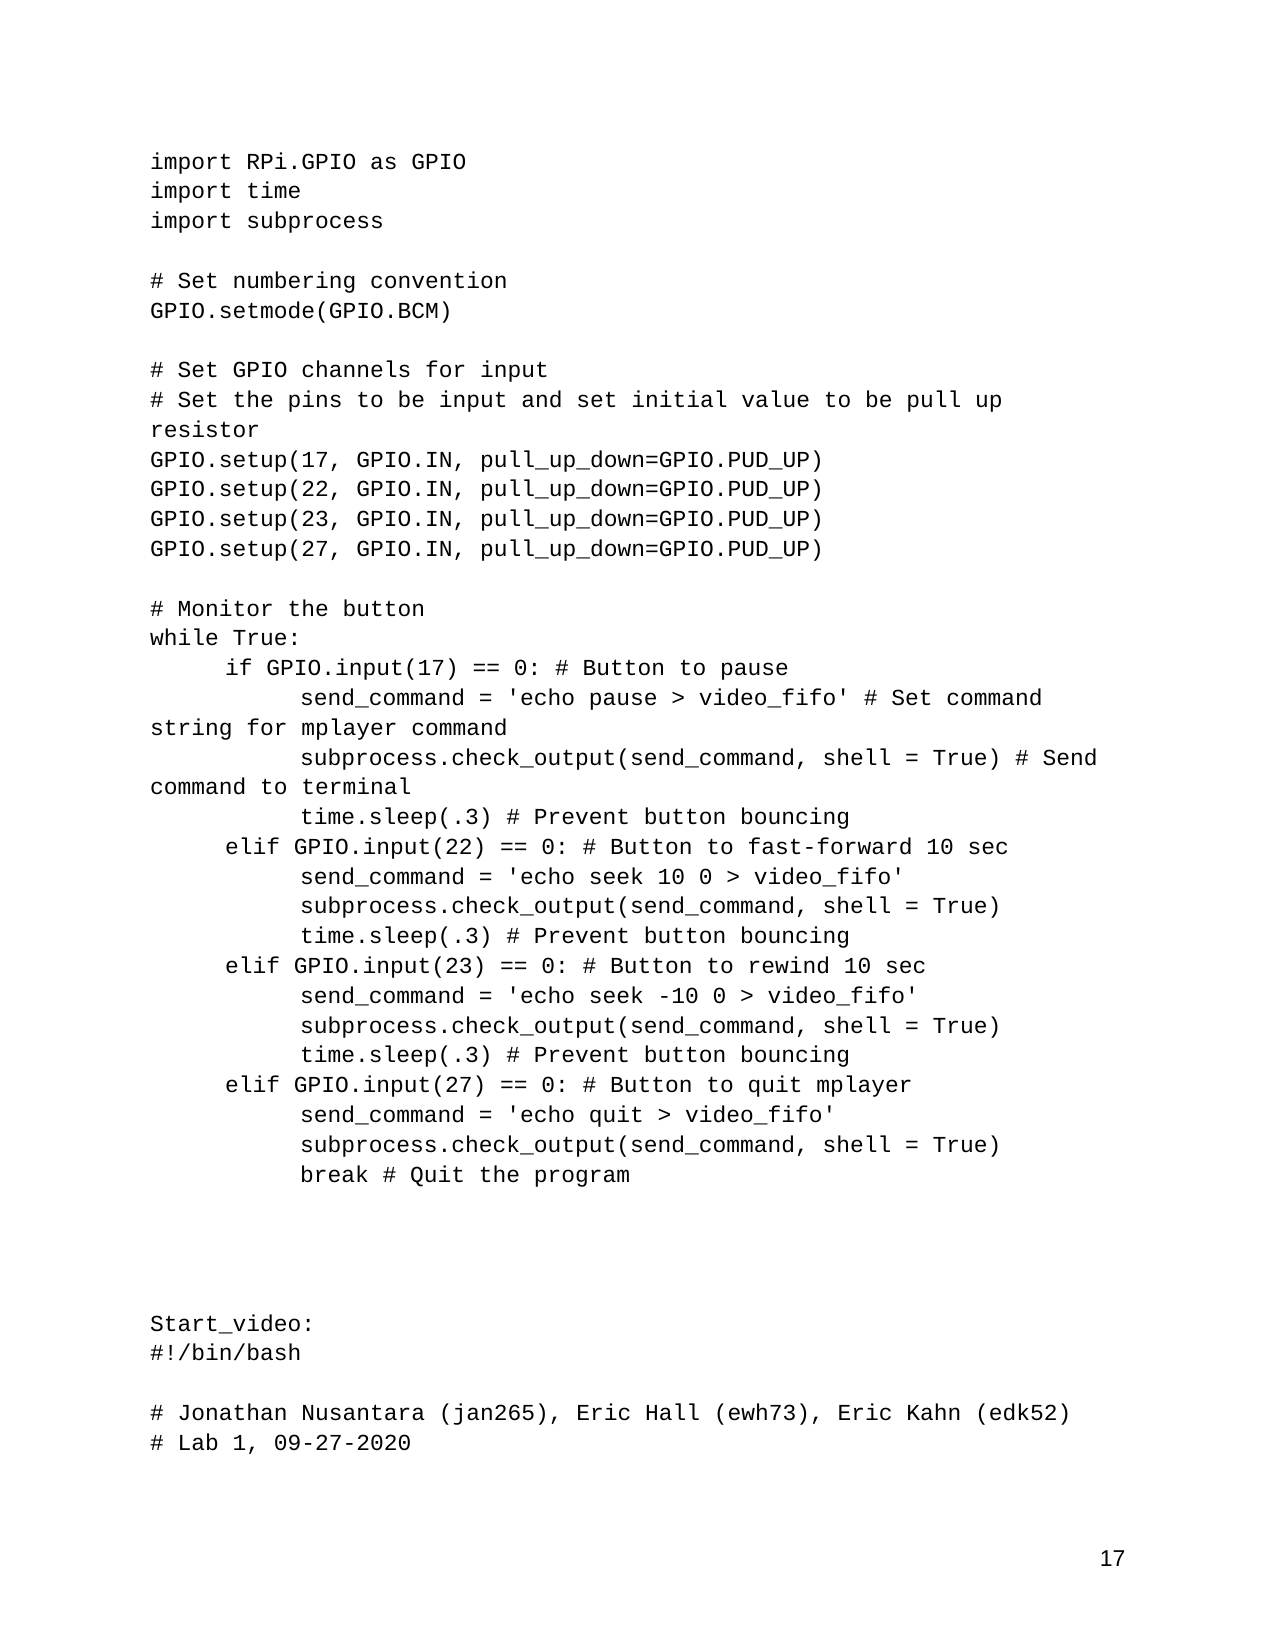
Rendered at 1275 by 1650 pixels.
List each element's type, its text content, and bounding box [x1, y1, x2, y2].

text subprocess.check_output(send_command, shell = True) [150, 895, 1125, 921]
text GPIO.setup(27, GPIO.IN, pull_up_down=GPIO.PUD_UP) [150, 537, 1125, 563]
text send_command = 'echo pause > video_fifo' # Set command string for mplayer command [150, 686, 1125, 742]
text time.sleep(.3) # Prevent button bouncing [150, 924, 1125, 951]
text # Jonathan Nusantara (jan265), Eric Hall (ewh73), Eric Kahn (edk52) [150, 1401, 1125, 1427]
text import RPi.GPIO as GPIO [150, 150, 1125, 176]
text # Monitor the button [150, 597, 1125, 623]
text # Set GPIO channels for input [150, 358, 1125, 384]
text elif GPIO.input(23) == 0: # Button to rewind 10 sec [150, 954, 1125, 980]
text time.sleep(.3) # Prevent button bouncing [150, 805, 1125, 831]
text # Lab 1, 09-27-2020 [150, 1431, 1125, 1457]
text # Set the pins to be input and set initial value to be pull up resistor [150, 388, 1125, 444]
text #!/bin/bash [150, 1342, 1125, 1368]
text import subprocess [150, 209, 1125, 236]
text elif GPIO.input(27) == 0: # Button to quit mplayer [150, 1073, 1125, 1099]
text send_command = 'echo seek -10 0 > video_fifo' [150, 984, 1125, 1010]
text Start_video: [150, 1312, 1125, 1338]
text # Set numbering convention [150, 269, 1125, 295]
text time.sleep(.3) # Prevent button bouncing [150, 1044, 1125, 1070]
text if GPIO.input(17) == 0: # Button to pause [150, 656, 1125, 682]
text import time [150, 180, 1125, 206]
text send_command = 'echo seek 10 0 > video_fifo' [150, 865, 1125, 891]
text GPIO.setup(17, GPIO.IN, pull_up_down=GPIO.PUD_UP) [150, 448, 1125, 474]
text subprocess.check_output(send_command, shell = True) [150, 1133, 1125, 1159]
text subprocess.check_output(send_command, shell = True) # Send command to terminal [150, 746, 1125, 802]
text while True: [150, 627, 1125, 653]
text break # Quit the program [150, 1163, 1125, 1189]
text GPIO.setup(22, GPIO.IN, pull_up_down=GPIO.PUD_UP) [150, 478, 1125, 504]
text subprocess.check_output(send_command, shell = True) [150, 1014, 1125, 1040]
text GPIO.setup(23, GPIO.IN, pull_up_down=GPIO.PUD_UP) [150, 507, 1125, 533]
text send_command = 'echo quit > video_fifo' [150, 1103, 1125, 1129]
text elif GPIO.input(22) == 0: # Button to fast-forward 10 sec [150, 835, 1125, 861]
text GPIO.setmode(GPIO.BCM) [150, 299, 1125, 325]
